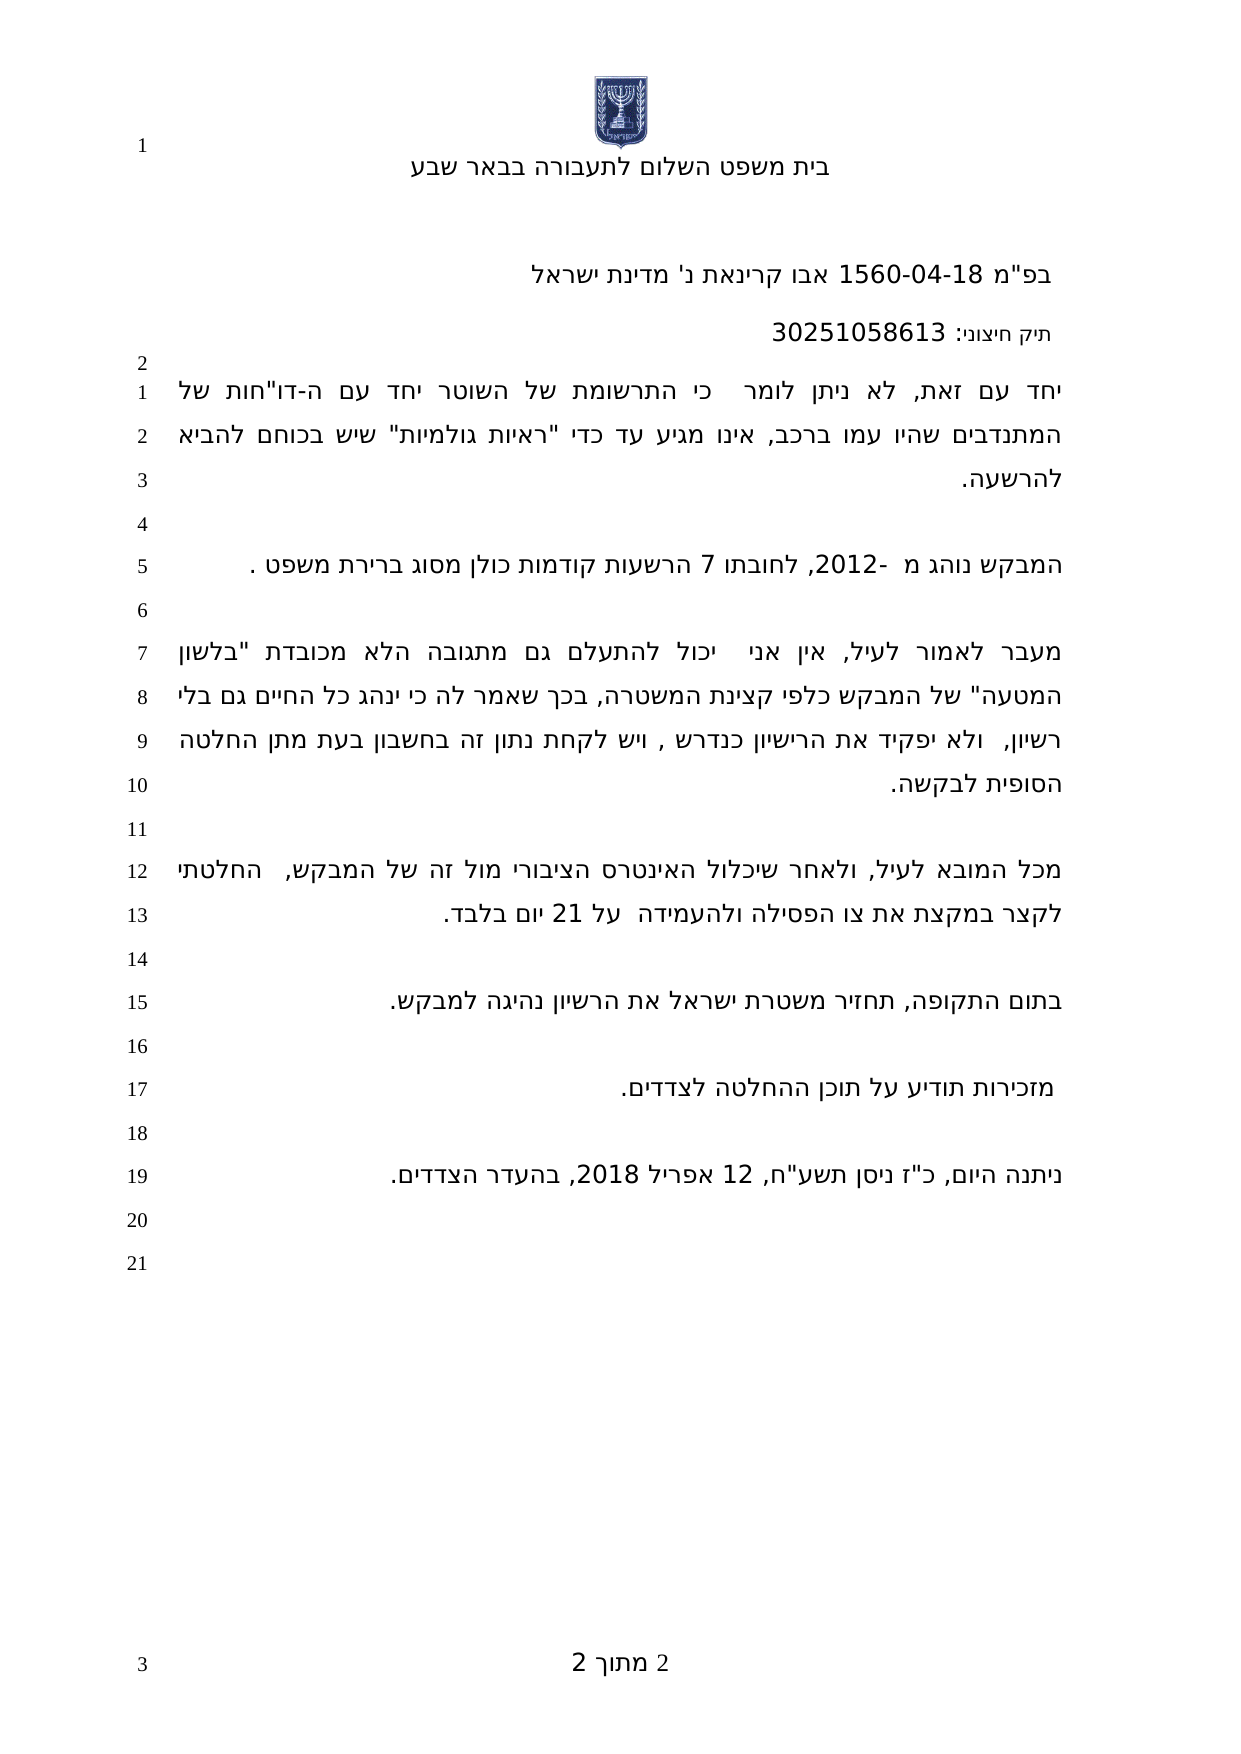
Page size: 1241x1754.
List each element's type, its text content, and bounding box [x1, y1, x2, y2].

text מזכירות תודיע על תוכן ההחלטה לצדדים. [177, 1073, 1063, 1102]
text יחד עם זאת, לא ניתן לומר כי התרשומת של השוטר יחד עם ה-דו"חות של המתנדבים שהיו עמו ברכב, אינו מגיע עד כדי "ראיות גולמיות" שיש בכוחם להביא להרשעה. [177, 376, 1063, 493]
text ניתנה היום, , , בהעדר הצדדים. [177, 1160, 1063, 1189]
text המבקש נוהג מ -2012, לחובתו 7 הרשעות קודמות כולן מסוג ברירת משפט . [177, 551, 1063, 580]
text מכל המובא לעיל, ולאחר שיכלול האינטרס הציבורי מול זה של המבקש, החלטתי לקצר במקצת את צו הפסילה ולהעמידה על 21 יום בלבד. [177, 856, 1063, 928]
text מעבר לאמור לעיל, אין אני יכול להתעלם גם מתגובה הלא מכובדת "בלשון המטעה" של המבקש כלפי קצינת המשטרה, בכך שאמר לה כי ינהג כל החיים גם בלי רשיון, ולא יפקיד את הרישיון כנדרש , ויש לקחת נתון זה בחשבון בעת מתן החלטה הסופית לבקשה. [177, 637, 1063, 798]
picture [589, 75, 651, 152]
text בתום התקופה, תחזיר משטרת ישראל את הרשיון נהיגה למבקש. [177, 986, 1063, 1015]
